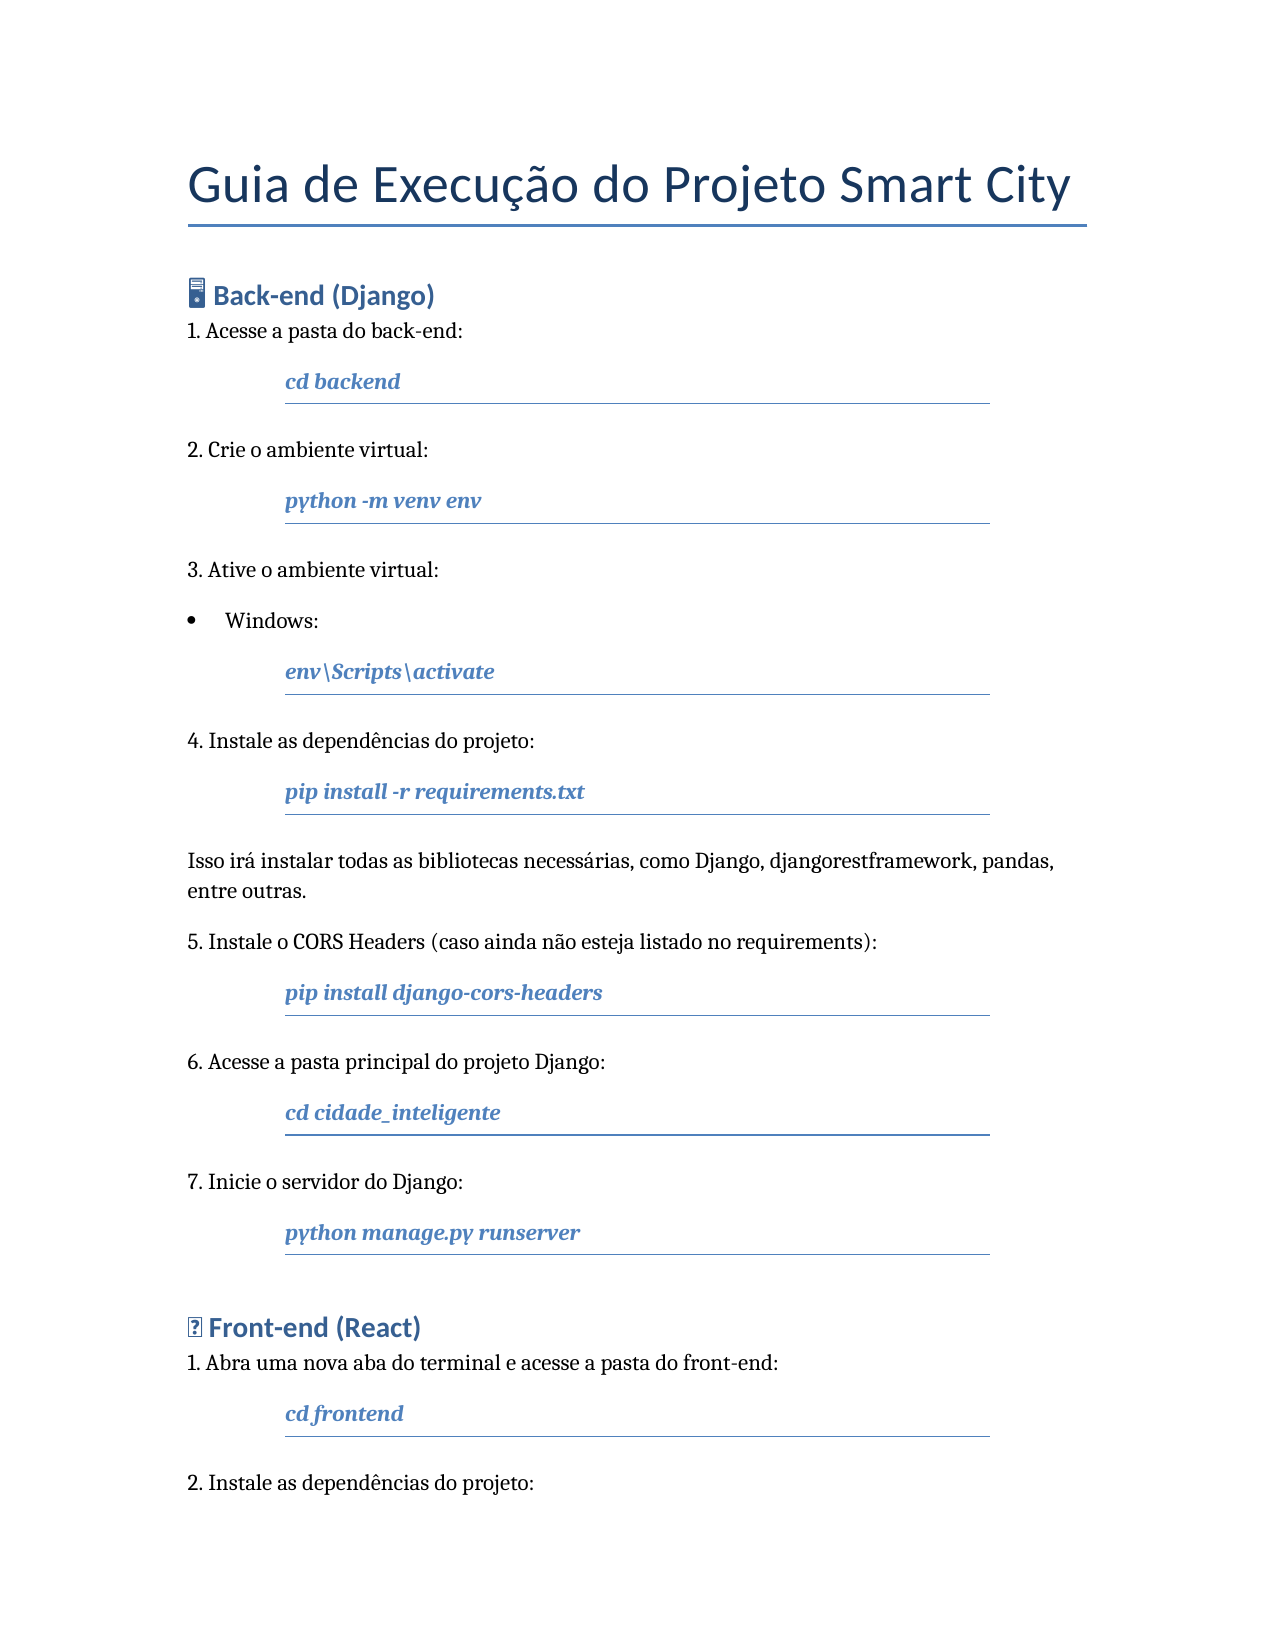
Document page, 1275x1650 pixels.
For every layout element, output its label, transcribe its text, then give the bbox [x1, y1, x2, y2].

text 6. Acesse a pasta principal do projeto Django: [187, 1049, 1087, 1075]
subtitle 🌐 Front-end (React) [187, 1309, 1087, 1345]
text Isso irá instalar todas as bibliotecas necessárias, como Django, djangorestframework, pandas, entre outras. [187, 848, 1087, 904]
text 5. Instale o CORS Headers (caso ainda não esteja listado no requirements): [187, 929, 1087, 955]
text cd frontend [285, 1401, 990, 1436]
text python -m venv env [285, 488, 990, 523]
text 1. Acesse a pasta do back-end: [187, 317, 1087, 344]
text pip install django-cors-headers [285, 980, 990, 1015]
list Windows: [187, 608, 1087, 634]
text 2. Crie o ambiente virtual: [187, 437, 1087, 464]
text cd backend [285, 368, 990, 403]
text 4. Instale as dependências do projeto: [187, 728, 1087, 754]
text 2. Instale as dependências do projeto: [187, 1470, 1087, 1496]
text env\Scripts\activate [285, 659, 990, 694]
text python manage.py runserver [285, 1219, 990, 1254]
subtitle 🖥️ Back-end (Django) [187, 277, 1087, 312]
text 1. Abra uma nova aba do terminal e acesse a pasta do front-end: [187, 1350, 1087, 1376]
text 3. Ative o ambiente virtual: [187, 557, 1087, 583]
text pip install -r requirements.txt [285, 779, 990, 814]
text 7. Inicie o servidor do Django: [187, 1168, 1087, 1195]
text cd cidade_inteligente [285, 1100, 990, 1134]
title Guia de Execução do Projeto Smart City [187, 150, 1087, 227]
